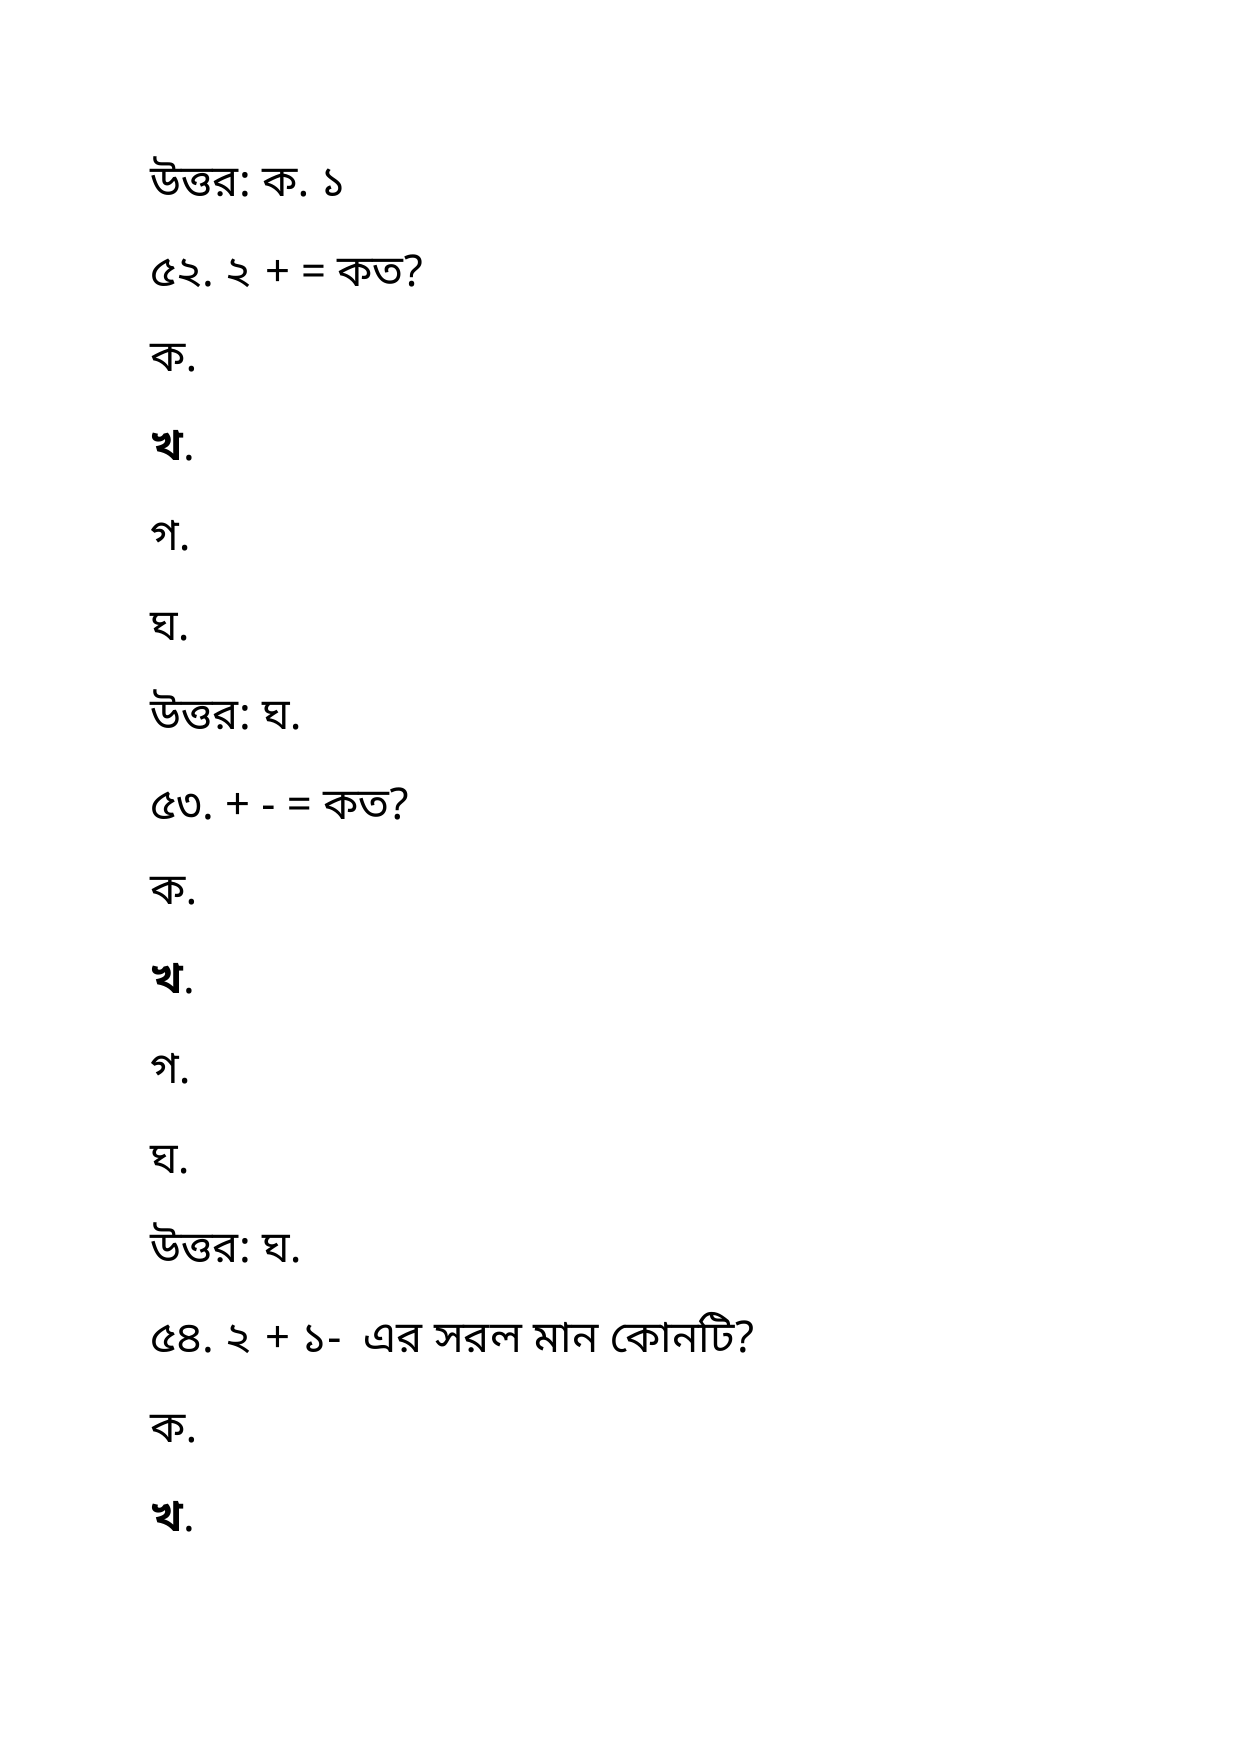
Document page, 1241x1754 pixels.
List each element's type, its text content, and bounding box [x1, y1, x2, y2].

text ঘ. [150, 593, 1090, 658]
text খ. [150, 947, 1090, 1012]
text উত্তর: ঘ. [150, 1216, 1090, 1281]
text ক. [150, 857, 1090, 922]
text ক. [150, 1395, 1090, 1460]
text ৫৩. + - = কত? [150, 773, 1090, 832]
text উত্তর: ঘ. [150, 683, 1090, 748]
text গ. [150, 504, 1090, 568]
text ক. [150, 324, 1090, 389]
text উত্তর: ক. ১ [150, 150, 1090, 215]
text খ. [150, 1485, 1090, 1550]
text ঘ. [150, 1126, 1090, 1191]
text গ. [150, 1037, 1090, 1101]
text খ. [150, 414, 1090, 479]
text ৫৪. ২ + ১- এর সরল মান কোনটি? [150, 1306, 1090, 1370]
text ৫২. ২ + = কত? [150, 240, 1090, 299]
